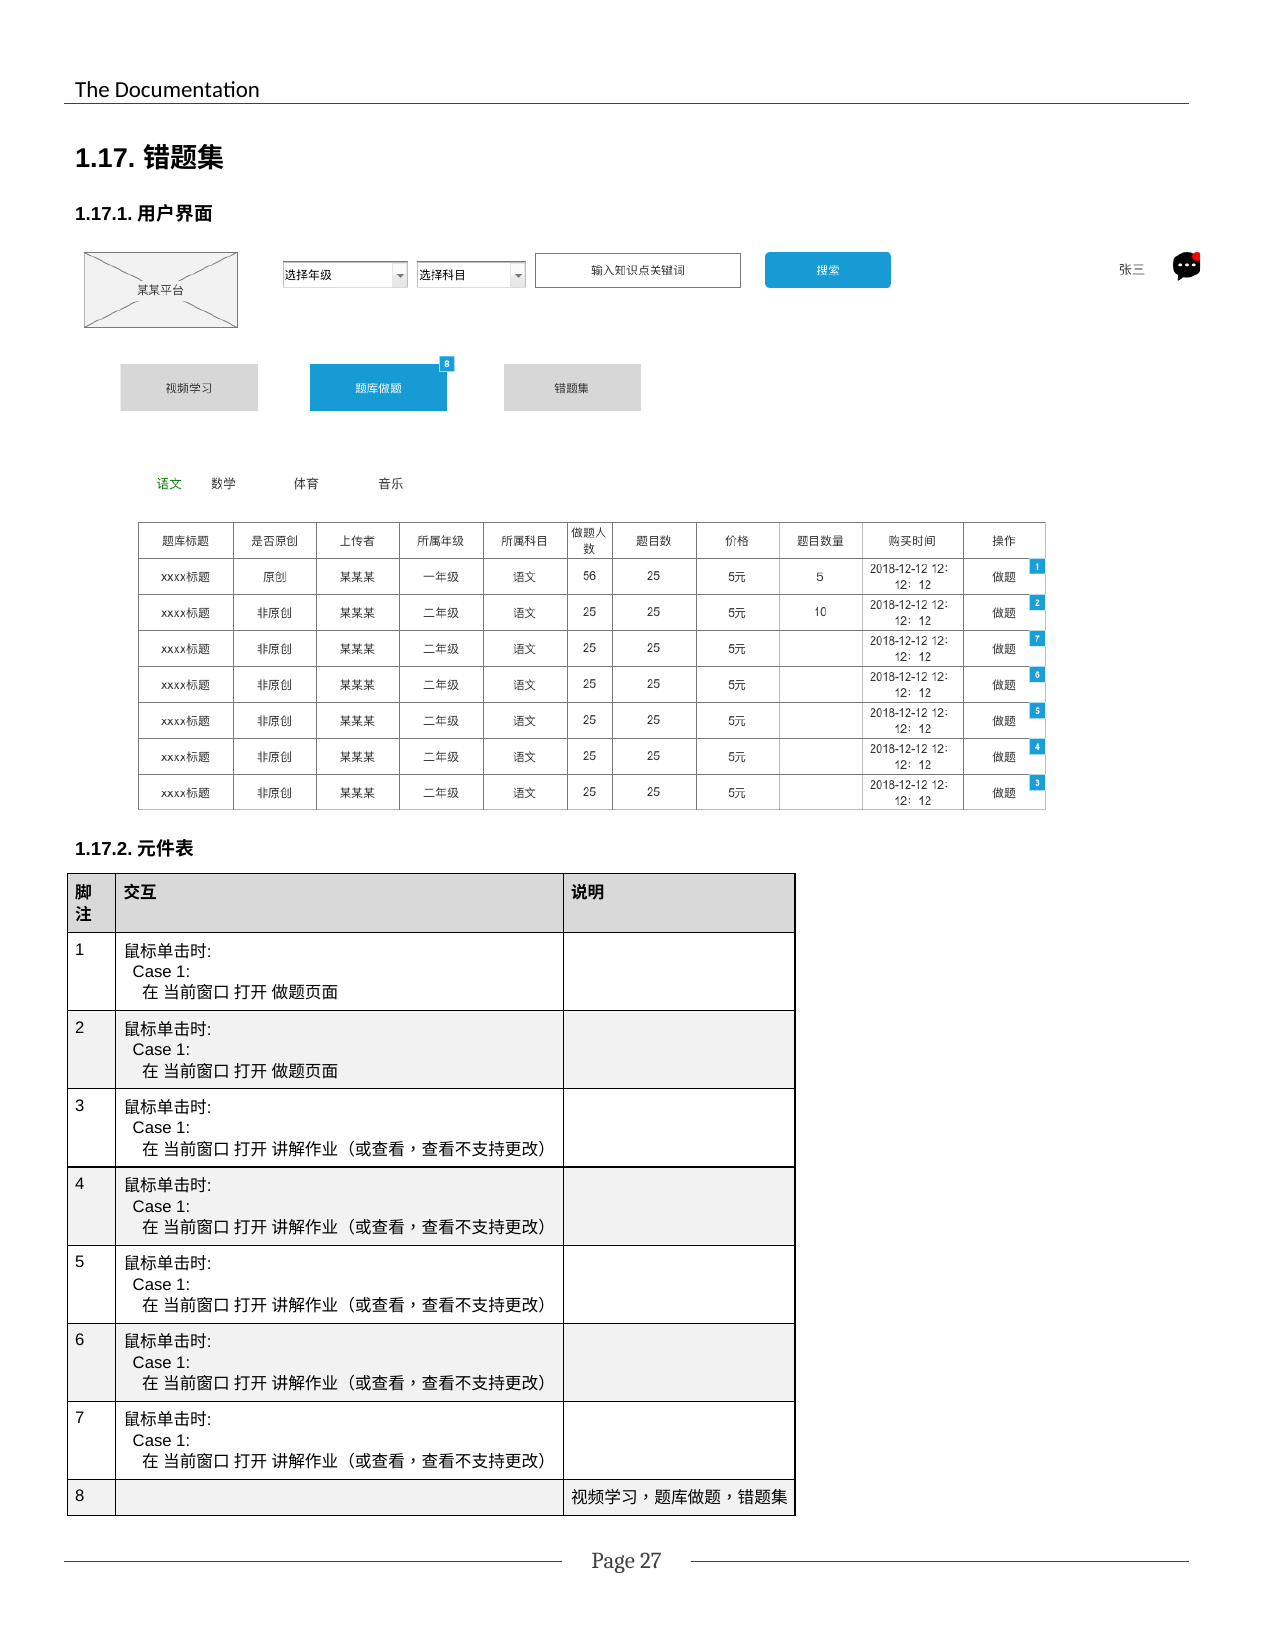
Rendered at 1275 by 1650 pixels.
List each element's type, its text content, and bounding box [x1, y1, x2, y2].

table_cell [564, 1324, 794, 1401]
table_header 说明 [564, 874, 794, 932]
table_cell [564, 1089, 794, 1166]
table_cell [564, 1402, 794, 1479]
table_cell [116, 1480, 563, 1515]
table_cell 7 [68, 1402, 115, 1479]
table_cell [564, 1168, 794, 1244]
table_cell 鼠标单击时: Case 1: 在 当前窗口 打开 做题页面 [116, 933, 563, 1010]
table_cell 鼠标单击时: Case 1: 在 当前窗口 打开 做题页面 [116, 1011, 563, 1088]
table_cell 1 [68, 933, 115, 1010]
table_cell 5 [68, 1246, 115, 1323]
subtitle 错题集 [75, 138, 1200, 175]
table_cell 鼠标单击时: Case 1: 在 当前窗口 打开 讲解作业（或查看，查看不支持更改） [116, 1402, 563, 1479]
table_cell 鼠标单击时: Case 1: 在 当前窗口 打开 讲解作业（或查看，查看不支持更改） [116, 1324, 563, 1401]
table_cell 视频学习，题库做题，错题集 [564, 1480, 794, 1515]
subtitle 元件表 [75, 835, 1200, 861]
table_cell 鼠标单击时: Case 1: 在 当前窗口 打开 讲解作业（或查看，查看不支持更改） [116, 1168, 563, 1244]
table_cell 2 [68, 1011, 115, 1088]
picture [75, 238, 1200, 810]
table_cell 鼠标单击时: Case 1: 在 当前窗口 打开 讲解作业（或查看，查看不支持更改） [116, 1089, 563, 1166]
table_cell 4 [68, 1168, 115, 1244]
table_cell [564, 1246, 794, 1323]
table_header 脚注 [68, 874, 115, 932]
table_cell 鼠标单击时: Case 1: 在 当前窗口 打开 讲解作业（或查看，查看不支持更改） [116, 1246, 563, 1323]
table_header 交互 [116, 874, 563, 932]
table_cell 3 [68, 1089, 115, 1166]
table_cell 8 [68, 1480, 115, 1515]
table_cell [564, 933, 794, 1010]
table_cell [564, 1011, 794, 1088]
table_cell 6 [68, 1324, 115, 1401]
subtitle 用户界面 [75, 200, 1200, 226]
